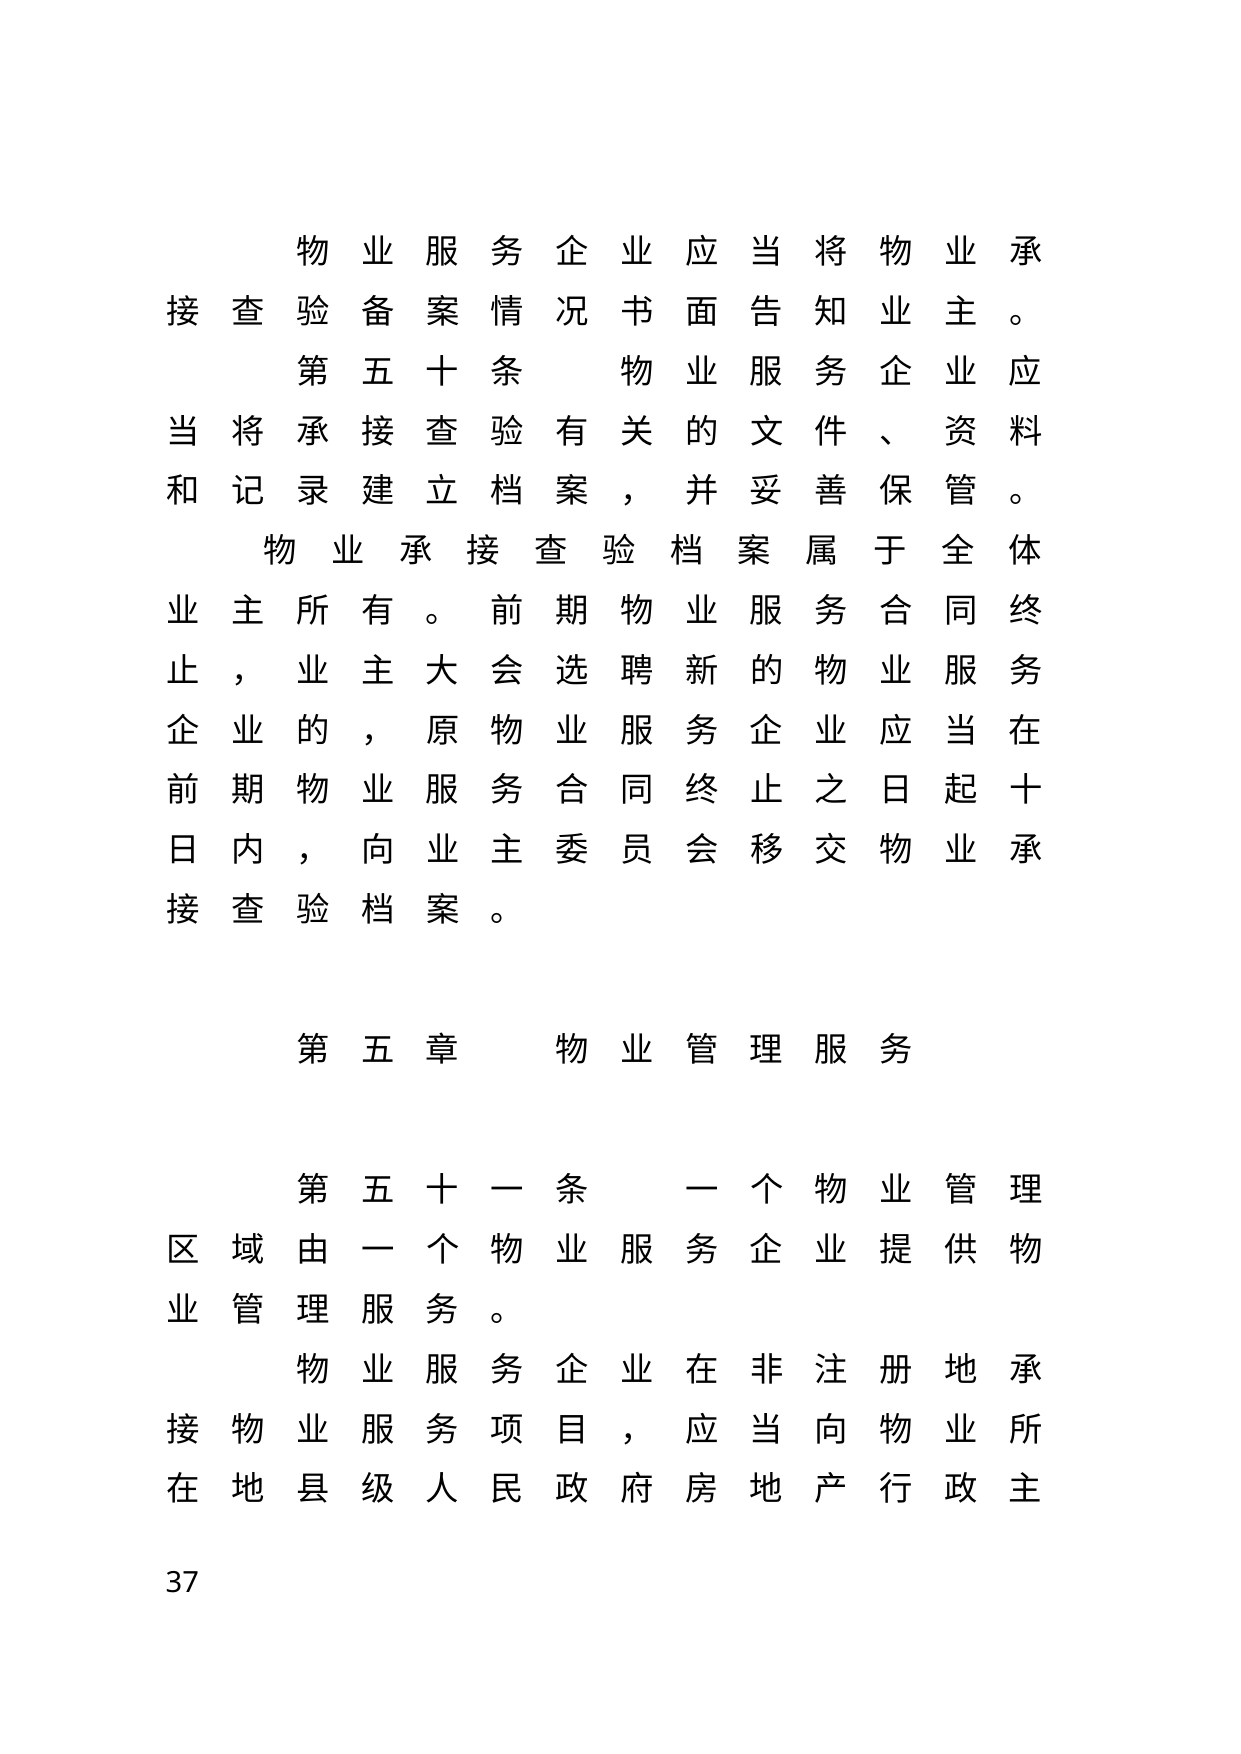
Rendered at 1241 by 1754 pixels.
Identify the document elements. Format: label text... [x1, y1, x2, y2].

text 第五十条 物业服务企业应当将承接查验有关的文件、资料和记录建立档案，并妥善保管。 [167, 339, 1074, 518]
text 第五十一条 一个物业管理区域由一个物业服务企业提供物业管理服务。 [167, 1157, 1074, 1337]
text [167, 1337, 1074, 1516]
text 第五章 物业管理服务 [167, 1017, 1074, 1077]
text 物业服务企业应当将物业承接查验备案情况书面告知业主。 [167, 219, 1074, 339]
text 物业承接查验档案属于全体业主所有。前期物业服务合同终止，业主大会选聘新的物业服务企业的，原物业服务企业应当在前期物业服务合同终止之日起十日内，向业主委员会移交物业承接查验档案。 [167, 518, 1074, 937]
